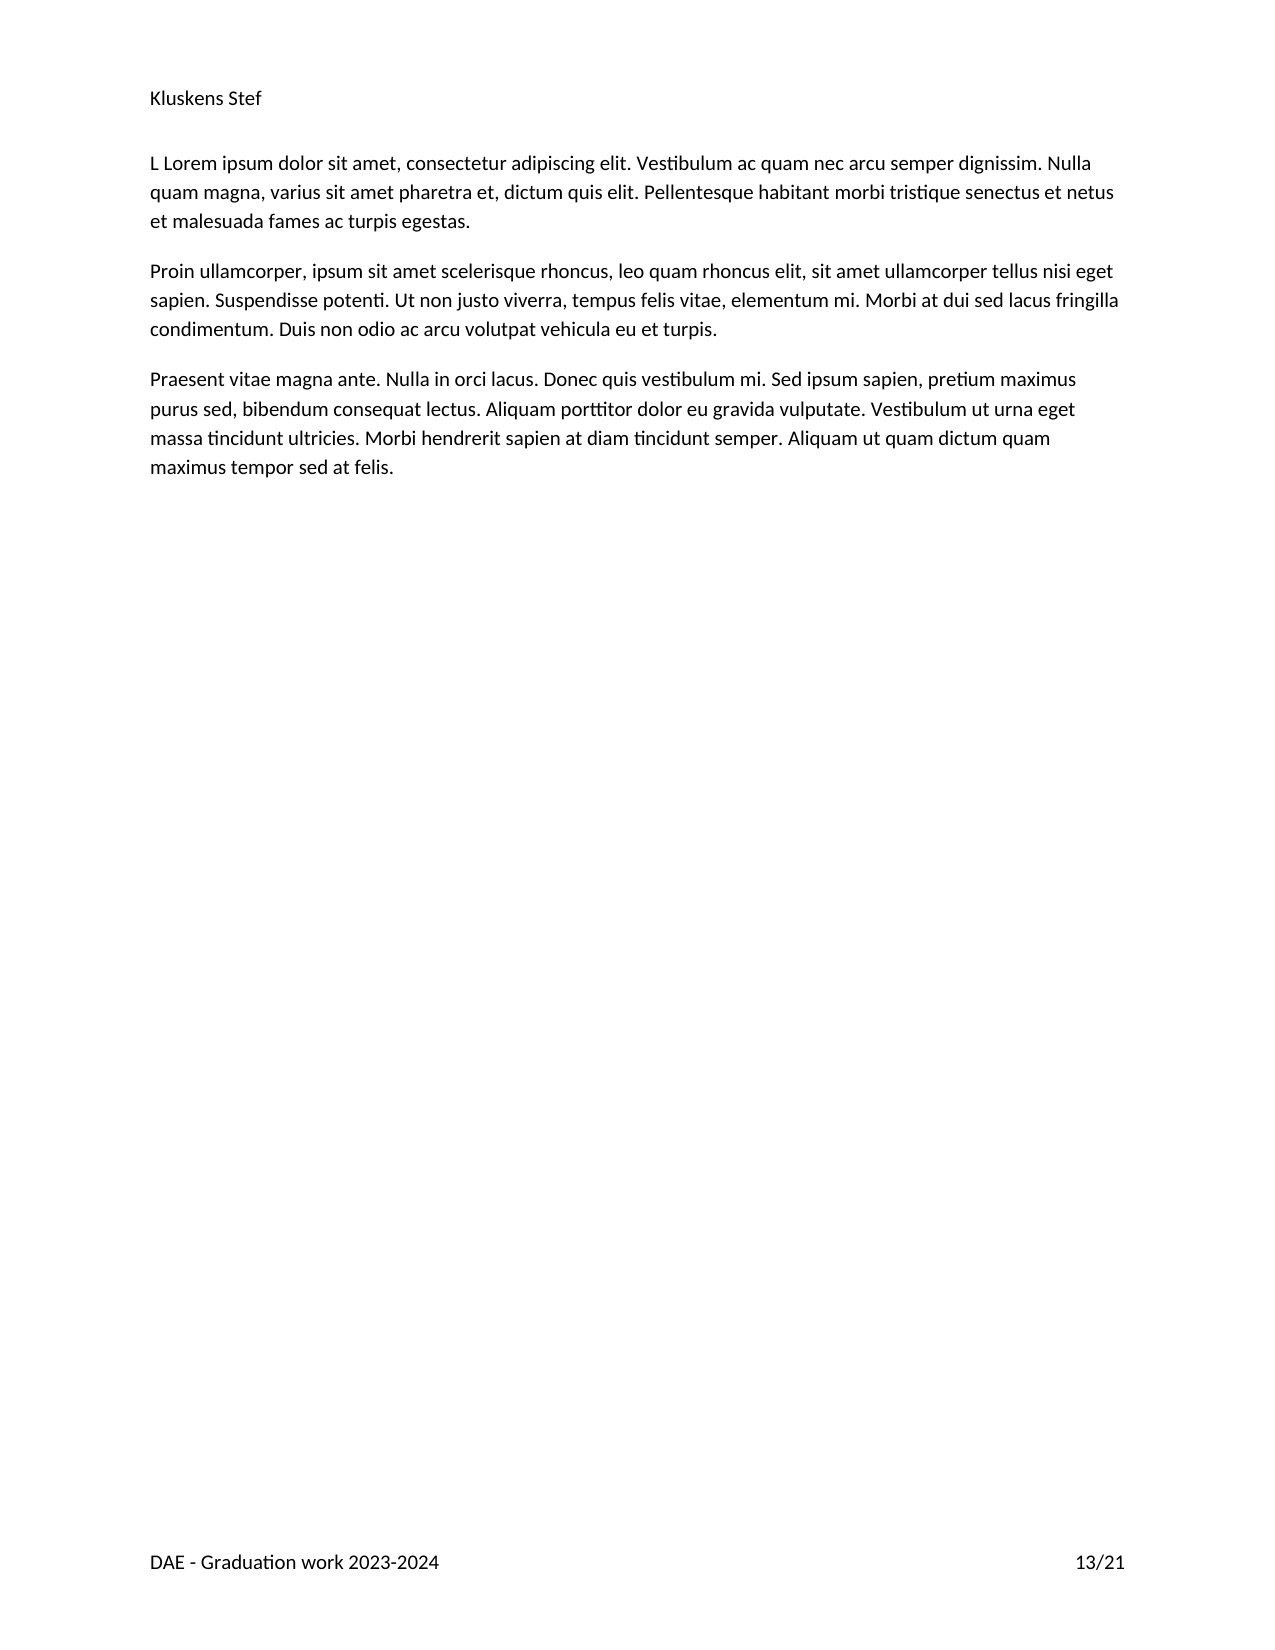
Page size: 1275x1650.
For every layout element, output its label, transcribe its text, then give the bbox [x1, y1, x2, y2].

text L Lorem ipsum dolor sit amet, consectetur adipiscing elit. Vestibulum ac quam nec arcu semper dignissim. Nulla quam magna, varius sit amet pharetra et, dictum quis elit. Pellentesque habitant morbi tristique senectus et netus et malesuada fames ac turpis egestas. [150, 150, 1125, 234]
text Proin ullamcorper, ipsum sit amet scelerisque rhoncus, leo quam rhoncus elit, sit amet ullamcorper tellus nisi eget sapien. Suspendisse potenti. Ut non justo viverra, tempus felis vitae, elementum mi. Morbi at dui sed lacus fringilla condimentum. Duis non odio ac arcu volutpat vehicula eu et turpis. [150, 258, 1125, 342]
